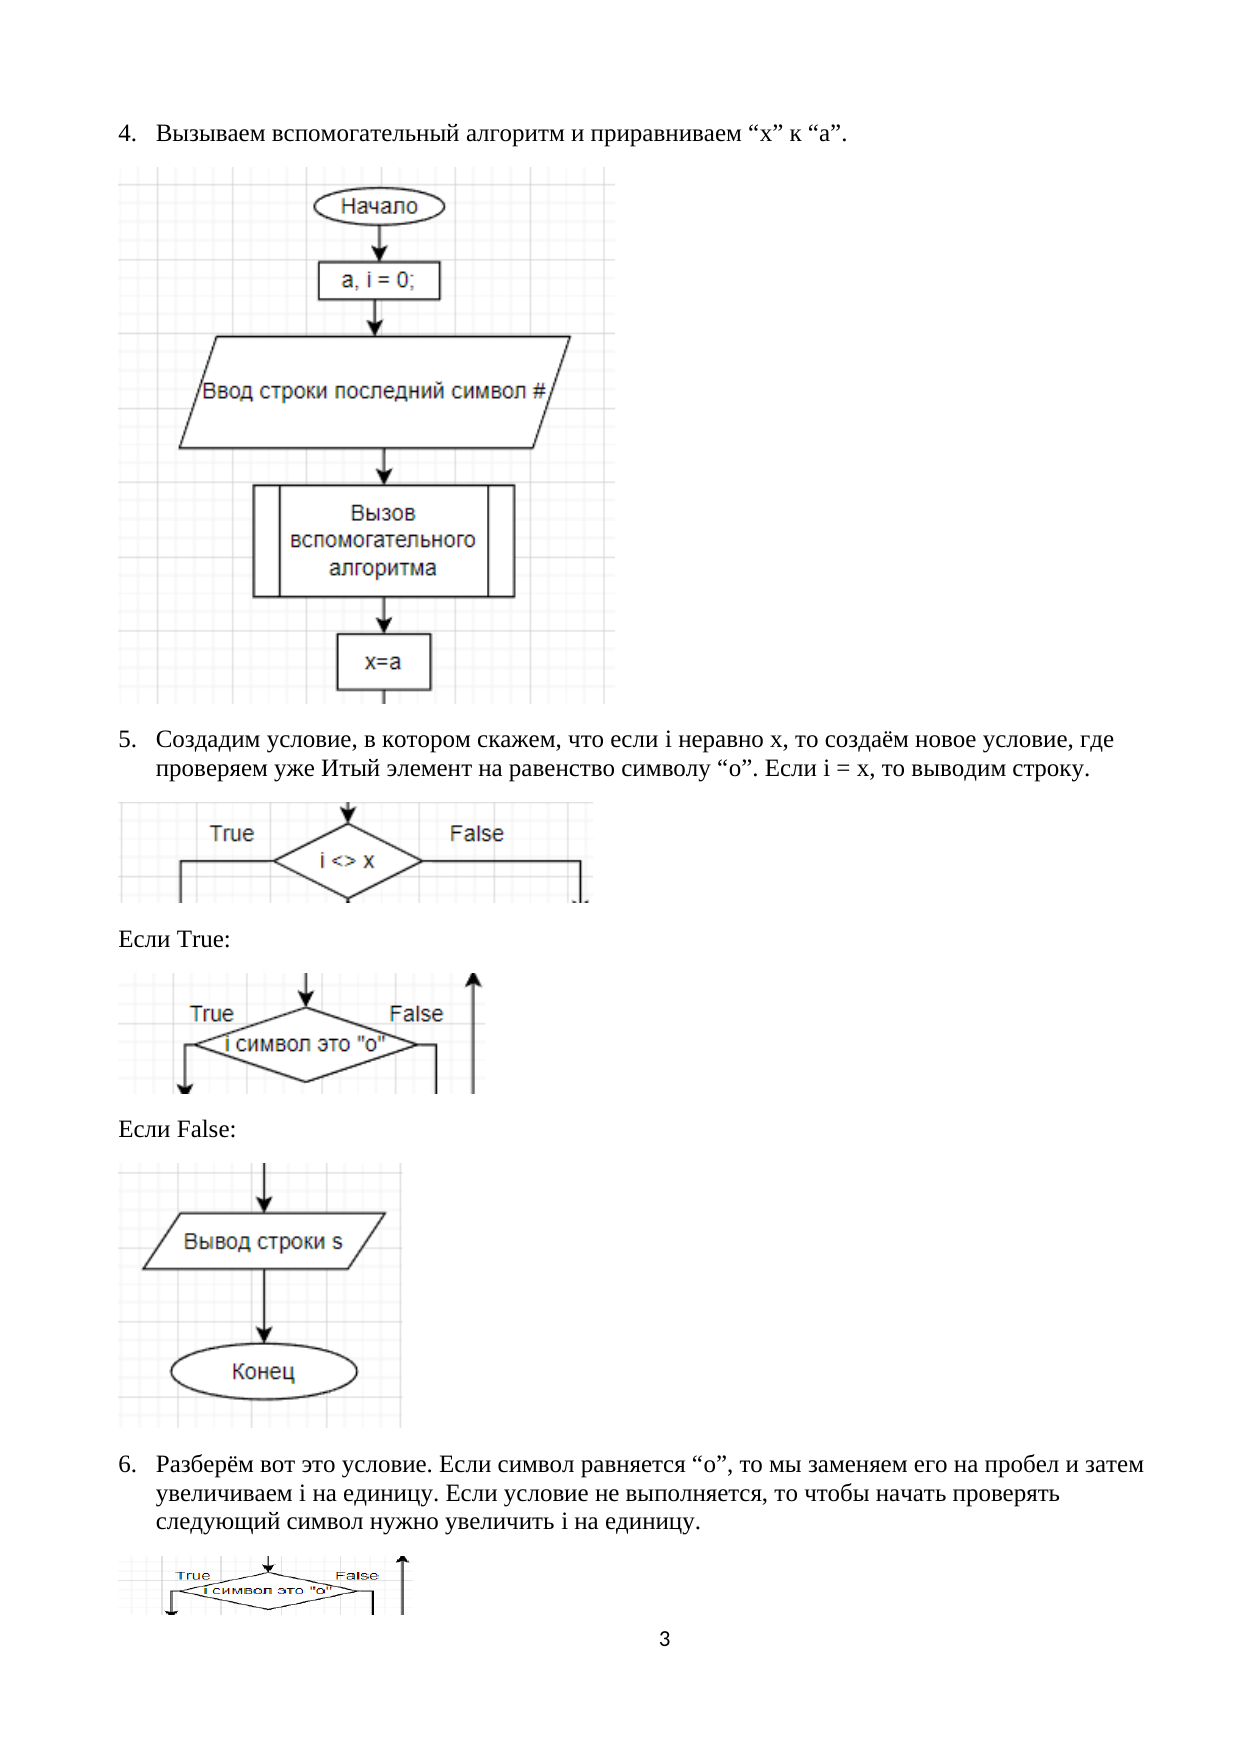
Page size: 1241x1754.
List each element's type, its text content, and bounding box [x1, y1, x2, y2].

picture [118, 802, 594, 903]
picture [118, 167, 615, 704]
list Вызываем вспомогательный алгоритм и приравниваем “x” к “a”. [118, 118, 1152, 147]
text Если False: [118, 1114, 1152, 1143]
picture [118, 973, 486, 1094]
list Создадим условие, в котором скажем, что если i неравно x, то создаём новое условие, где проверяем уже Итый элемент на равенство символу “o”. Если i = x, то выводим строку. [118, 724, 1152, 782]
picture [118, 1556, 413, 1615]
picture [118, 1163, 403, 1428]
list Разберём вот это условие. Если символ равняется “o”, то мы заменяем его на пробел и затем увеличиваем i на единицу. Если условие не выполняется, то чтобы начать проверять следующий символ нужно увеличить i на единицу. [118, 1449, 1152, 1535]
text Если True: [118, 924, 1152, 952]
